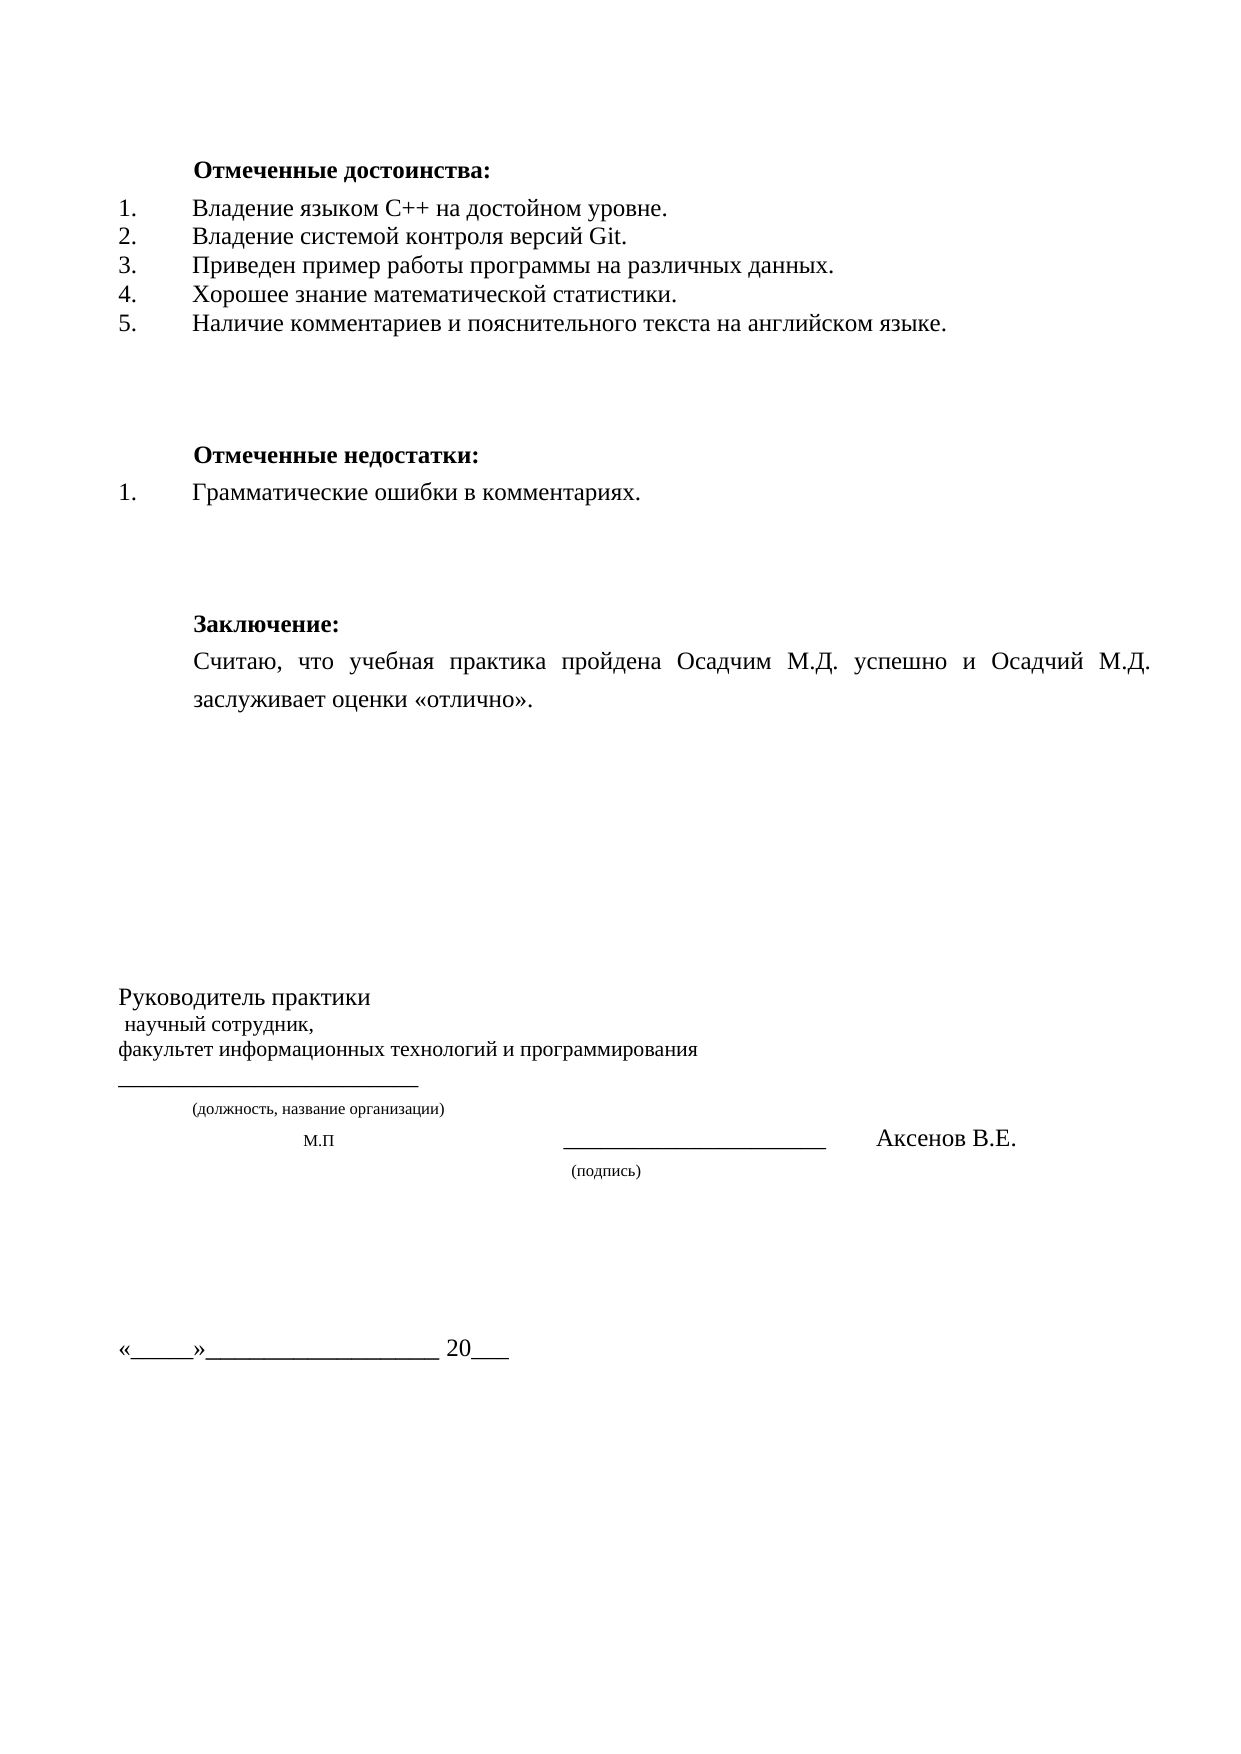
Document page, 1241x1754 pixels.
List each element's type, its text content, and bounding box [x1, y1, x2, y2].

list Наличие комментариев и пояснительного текста на английском языке. [118, 308, 1152, 336]
text Заключение: [193, 609, 1152, 638]
text М.П _____________________ Аксенов В.Е. [118, 1123, 1152, 1152]
list Владение языком С++ на достойном уровне. [118, 193, 1152, 221]
text «_____»________________ 20___ [118, 1329, 1152, 1363]
list Грамматические ошибки в комментариях. [118, 477, 1152, 506]
text научный сотрудник, [118, 1011, 1152, 1036]
text Отмеченные недостатки: [193, 440, 1152, 468]
text Отмеченные достоинства: [193, 155, 1152, 184]
text ________________________ [118, 1061, 1152, 1090]
list Приведен пример работы программы на различных данных. [118, 250, 1152, 279]
text (должность, название организации) [118, 1098, 1152, 1118]
text (подпись) [118, 1161, 1152, 1180]
text Считаю, что учебная практика пройдена Осадчим М.Д. успешно и Осадчий М.Д. заслуживает оценки «отлично». [193, 646, 1152, 712]
list Владение системой контроля версий Git. [118, 221, 1152, 250]
text Руководитель практики [118, 982, 1152, 1011]
list Хорошее знание математической статистики. [118, 279, 1152, 308]
text факультет информационных технологий и программирования [118, 1036, 1152, 1061]
